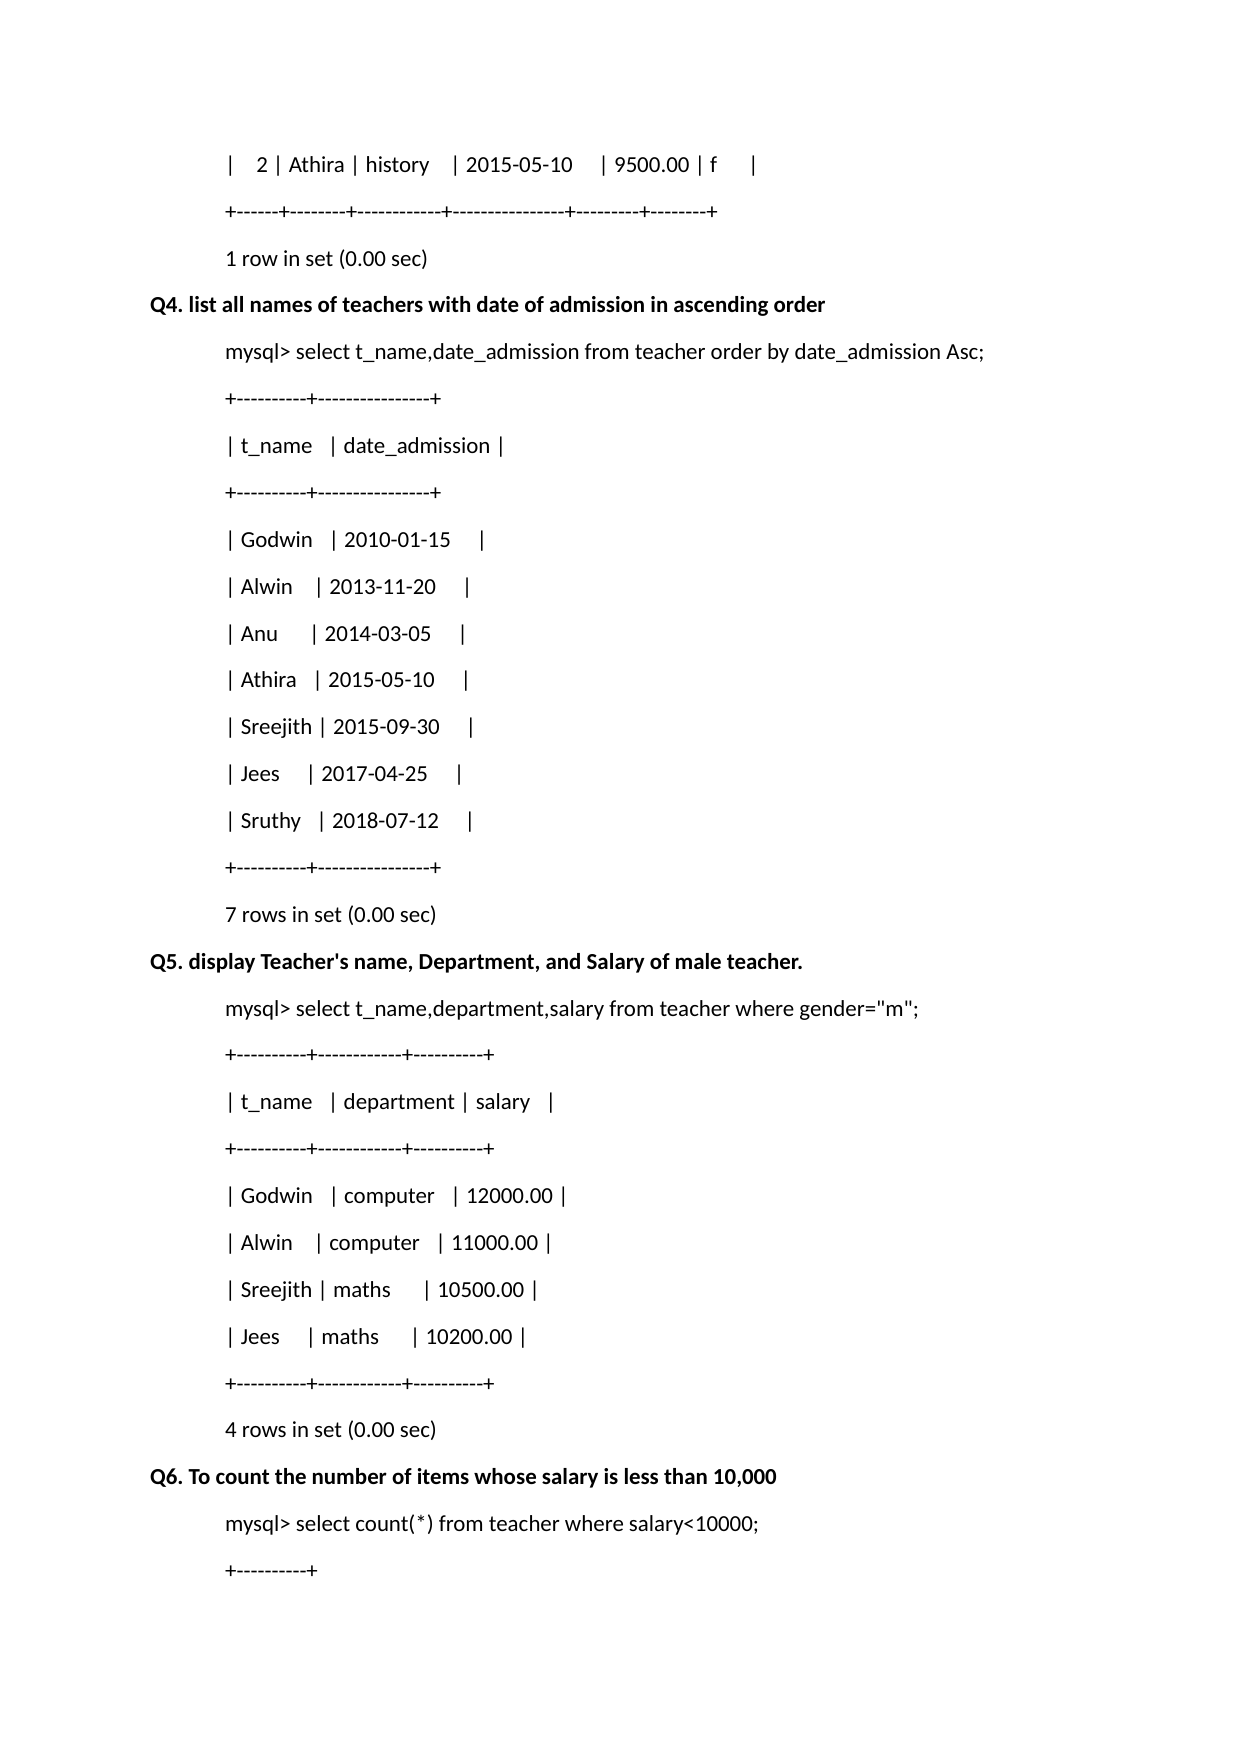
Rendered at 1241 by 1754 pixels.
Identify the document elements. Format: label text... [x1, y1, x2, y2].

text | Godwin | 2010-01-15 | [225, 525, 1090, 553]
text +----------+----------------+ [225, 853, 1090, 881]
text | Jees | 2017-04-25 | [225, 759, 1090, 787]
text | Anu | 2014-03-05 | [225, 619, 1090, 647]
text mysql> select count(*) from teacher where salary<10000; [225, 1509, 1090, 1537]
text Q4. list all names of teachers with date of admission in ascending order [150, 291, 1090, 319]
text +----------+----------------+ [225, 478, 1090, 506]
text | Alwin | 2013-11-20 | [225, 572, 1090, 600]
text | Sreejith | 2015-09-30 | [225, 712, 1090, 741]
text 7 rows in set (0.00 sec) [225, 900, 1090, 928]
text | Sruthy | 2018-07-12 | [225, 806, 1090, 834]
text | 2 | Athira | history | 2015-05-10 | 9500.00 | f | [225, 150, 1090, 178]
text | t_name | department | salary | [225, 1087, 1090, 1116]
text 4 rows in set (0.00 sec) [225, 1416, 1090, 1444]
text +----------+------------+----------+ [225, 1134, 1090, 1162]
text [225, 197, 1090, 225]
text +----------+------------+----------+ [225, 1369, 1090, 1397]
text 1 row in set (0.00 sec) [225, 244, 1090, 272]
text +----------+ [225, 1556, 1090, 1584]
text | Sreejith | maths | 10500.00 | [225, 1275, 1090, 1303]
text Q5. display Teacher's name, Department, and Salary of male teacher. [150, 947, 1090, 975]
text | Godwin | computer | 12000.00 | [225, 1181, 1090, 1209]
text +----------+----------------+ [225, 384, 1090, 412]
text +----------+------------+----------+ [225, 1041, 1090, 1069]
text | Alwin | computer | 11000.00 | [225, 1228, 1090, 1256]
text | Athira | 2015-05-10 | [225, 666, 1090, 694]
text mysql> select t_name,date_admission from teacher order by date_admission Asc; [225, 337, 1090, 366]
text mysql> select t_name,department,salary from teacher where gender="m"; [225, 994, 1090, 1022]
text | t_name | date_admission | [225, 431, 1090, 459]
text Q6. To count the number of items whose salary is less than 10,000 [150, 1462, 1090, 1491]
text | Jees | maths | 10200.00 | [225, 1322, 1090, 1350]
